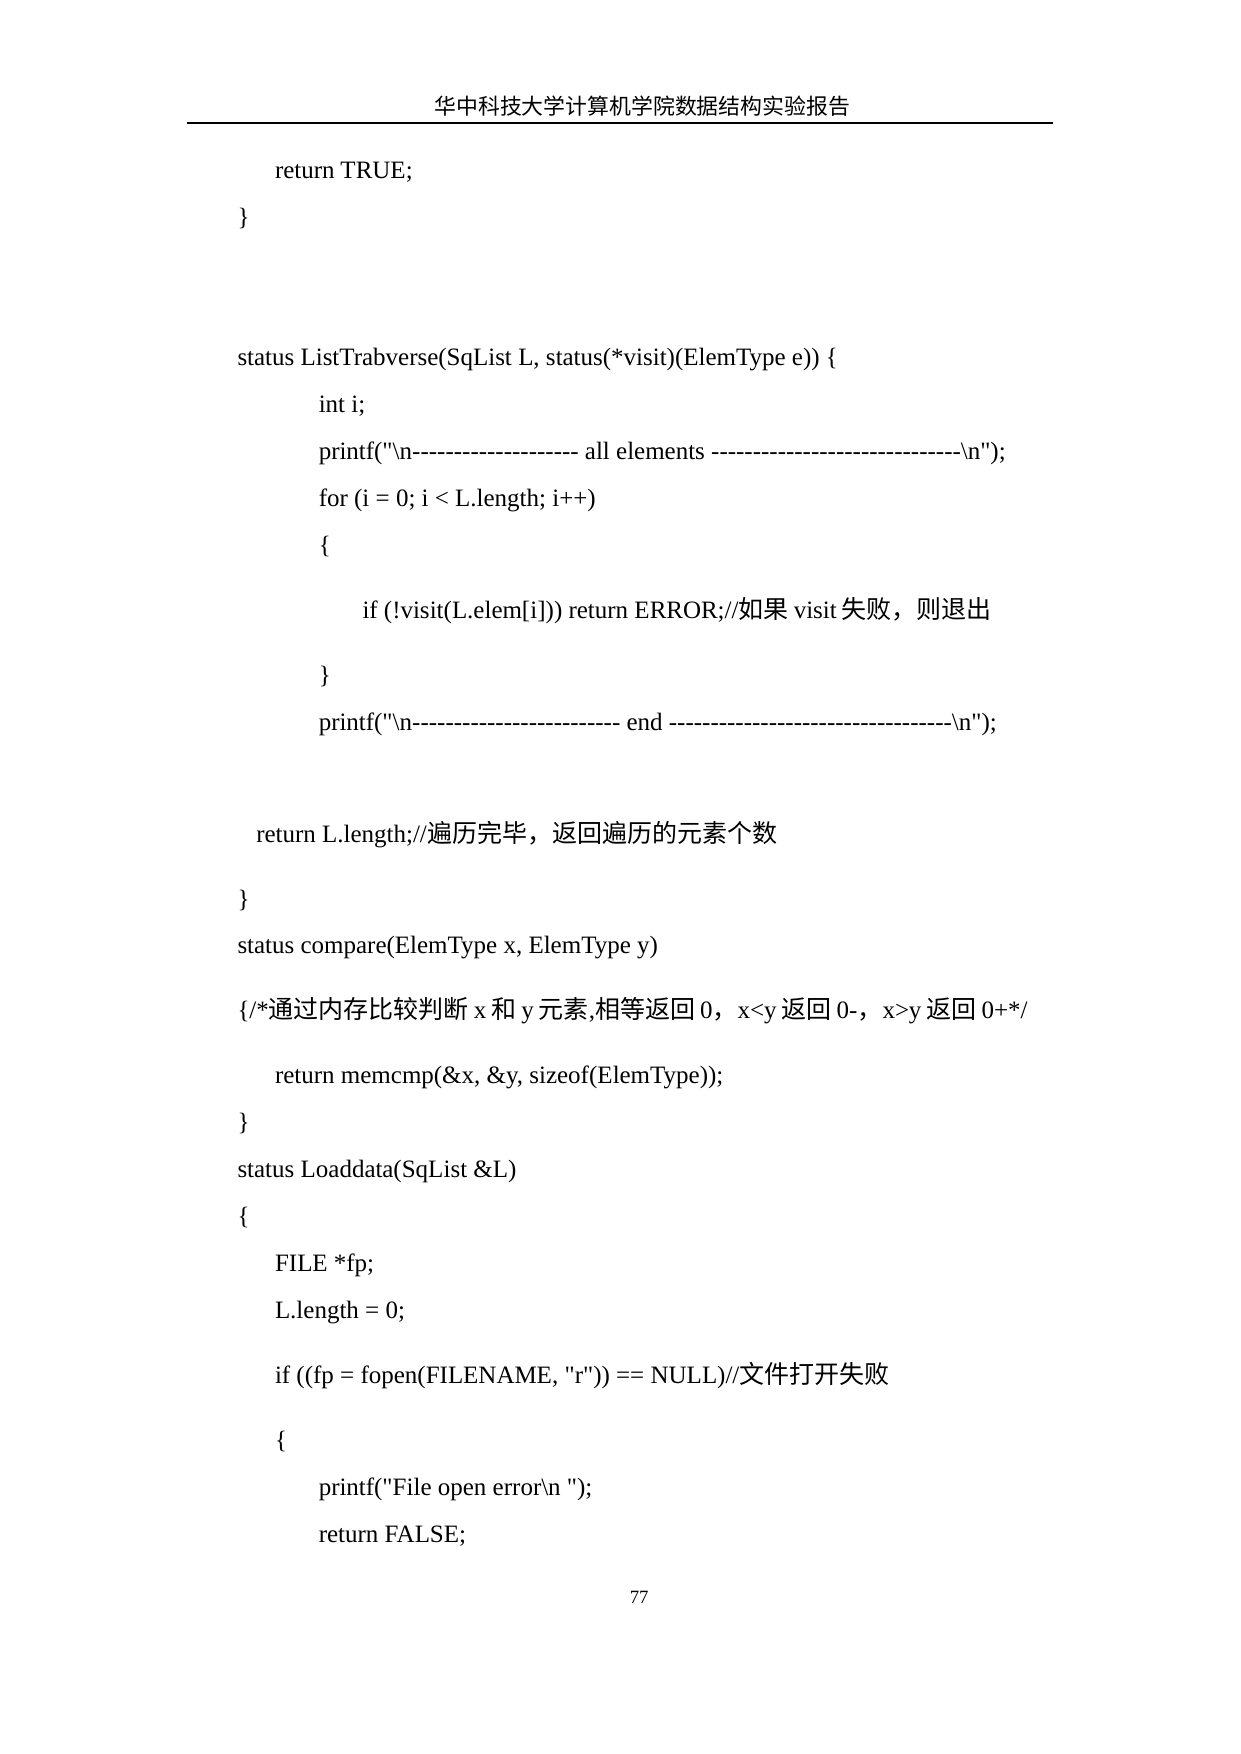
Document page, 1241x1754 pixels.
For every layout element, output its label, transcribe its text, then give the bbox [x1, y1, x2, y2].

text return TRUE; [187, 153, 1053, 186]
text for (i = 0; i < L.length; i++) [187, 481, 1053, 514]
text status compare(ElemType x, ElemType y) [187, 929, 1053, 961]
text {/*通过内存比较判断x和y元素,相等返回0，x<y返回0-，x>y返回0+*/ [187, 976, 1053, 1041]
text status ListTrabverse(SqList L, status(*visit)(ElemType e)) { [187, 341, 1053, 373]
text status Loaddata(SqList &L) [187, 1152, 1053, 1185]
text int i; [187, 387, 1053, 420]
text } [187, 1106, 1053, 1138]
text { [187, 528, 1053, 561]
text { [187, 1199, 1053, 1232]
text L.length = 0; [187, 1293, 1053, 1326]
text { [187, 1423, 1053, 1456]
text if ((fp = fopen(FILENAME, "r")) == NULL)//文件打开失败 [187, 1340, 1053, 1405]
text if (!visit(L.elem[i])) return ERROR;//如果visit失败，则退出 [187, 575, 1053, 640]
text return L.length;//遍历完毕，返回遍历的元素个数 [187, 799, 1053, 864]
text } [187, 882, 1053, 914]
text printf("File open error\n "); [187, 1470, 1053, 1502]
text printf("\n-------------------- all elements ------------------------------\n"); [187, 434, 1053, 467]
text printf("\n------------------------- end ----------------------------------\n"); [187, 705, 1053, 737]
text } [187, 658, 1053, 691]
text } [187, 200, 1053, 232]
text return memcmp(&x, &y, sizeof(ElemType)); [187, 1059, 1053, 1091]
text return FALSE; [187, 1517, 1053, 1549]
text FILE *fp; [187, 1246, 1053, 1279]
